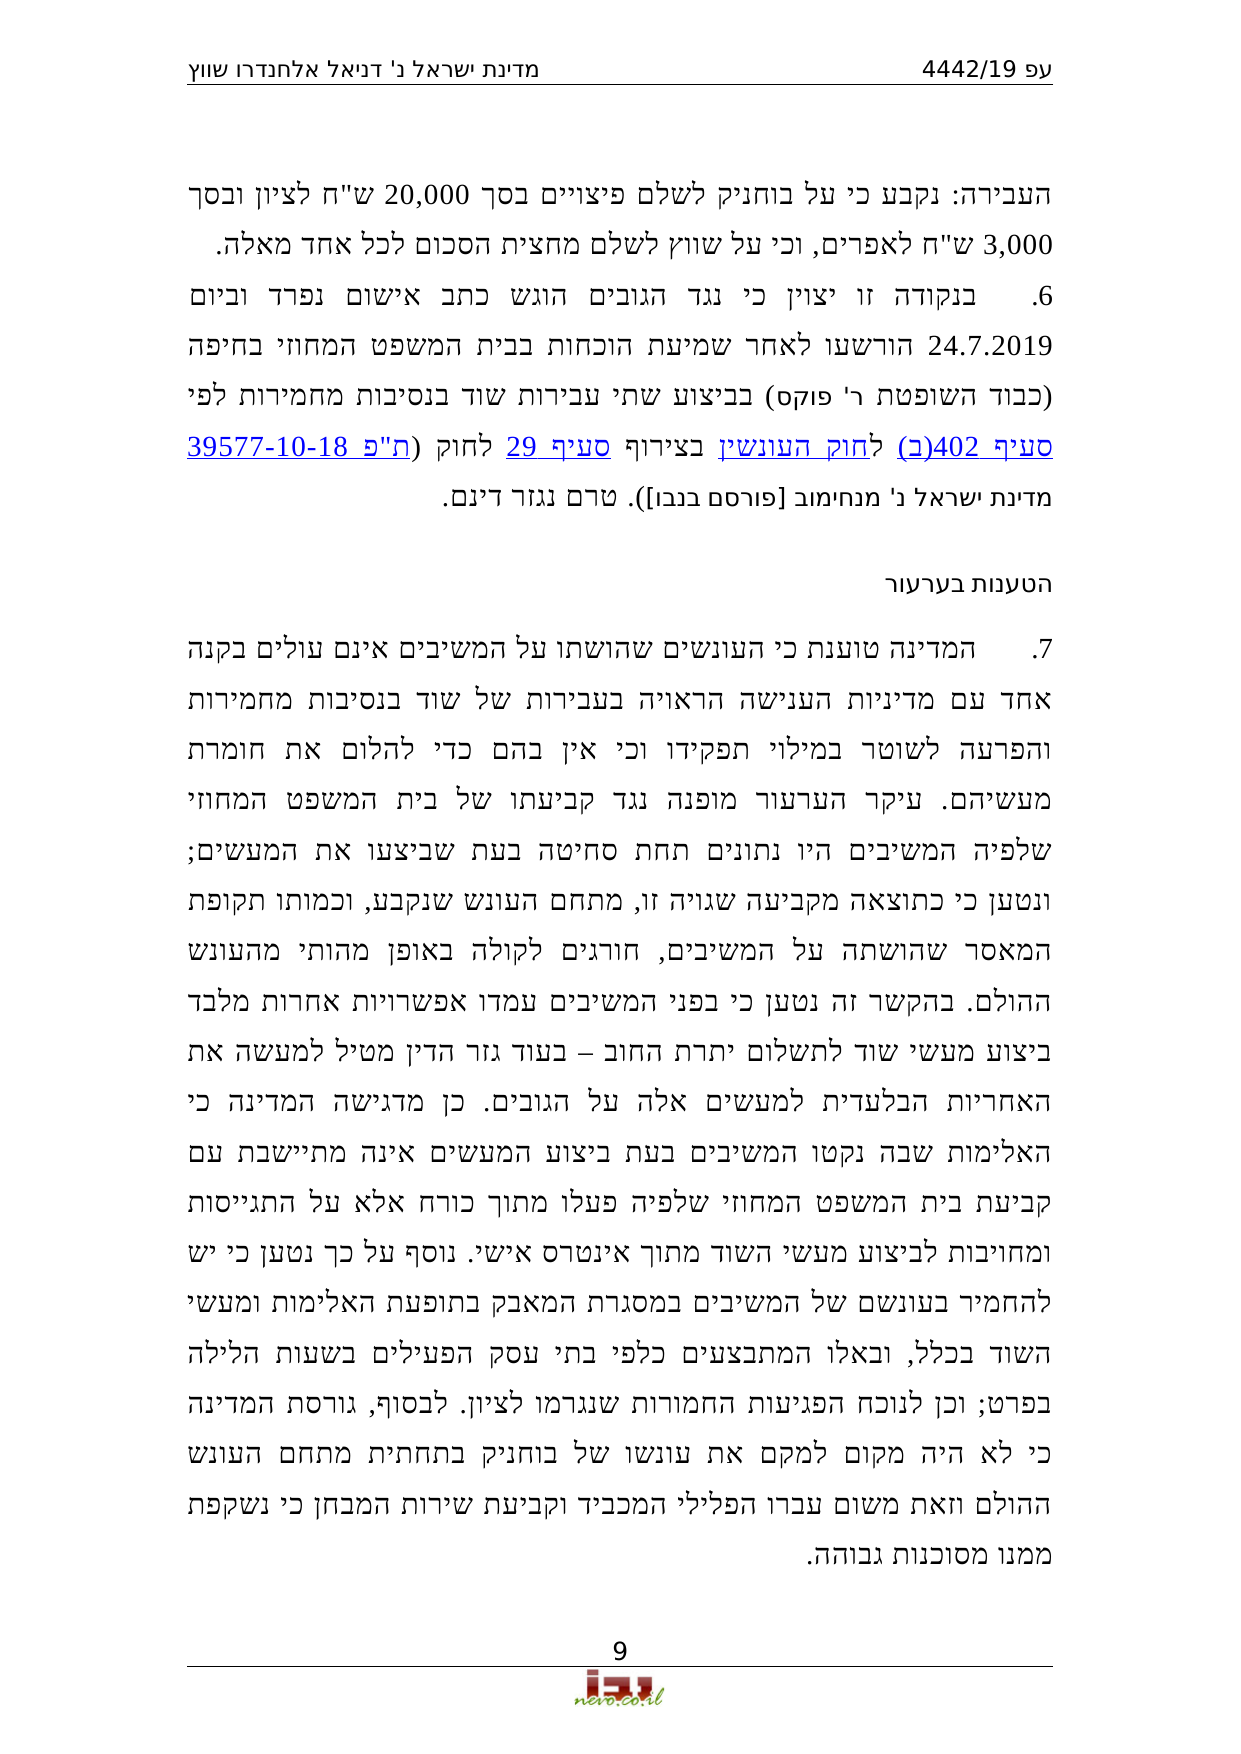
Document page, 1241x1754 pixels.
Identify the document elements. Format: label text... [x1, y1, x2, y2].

picture [574, 1669, 666, 1707]
text הטענות בערעור [187, 569, 1053, 598]
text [187, 177, 1053, 261]
text 6. בנקודה זו יצוין כי נגד הגובים הוגש כתב אישום נפרד וביום 24.7.2019 הורשעו לאחר שמיעת הוכחות בבית המשפט המחוזי בחיפה (כבוד השופטת ר' פוקס) בביצוע שתי עבירות שוד בנסיבות מחמירות לפי סעיף 402(ב) לחוק העונשין בצירוף סעיף 29 לחוק (ת"פ 39577-10-18 מדינת ישראל נ' מנחימוב [פורסם בנבו]). טרם נגזר דינם. [187, 278, 1053, 513]
text 7. המדינה טוענת כי העונשים שהושתו על המשיבים אינם עולים בקנה אחד עם מדיניות הענישה הראויה בעבירות של שוד בנסיבות מחמירות והפרעה לשוטר במילוי תפקידו וכי אין בהם כדי להלום את חומרת מעשיהם. עיקר הערעור מופנה נגד קביעתו של בית המשפט המחוזי שלפיה המשיבים היו נתונים תחת סחיטה בעת שביצעו את המעשים; ונטען כי כתוצאה מקביעה שגויה זו, מתחם העונש שנקבע, וכמותו תקופת המאסר שהושתה על המשיבים, חורגים לקולה באופן מהותי מהעונש ההולם. בהקשר זה נטען כי בפני המשיבים עמדו אפשרויות אחרות מלבד ביצוע מעשי שוד לתשלום יתרת החוב – בעוד גזר הדין מטיל למעשה את האחריות הבלעדית למעשים אלה על הגובים. כן מדגישה המדינה כי האלימות שבה נקטו המשיבים בעת ביצוע המעשים אינה מתיישבת עם קביעת בית המשפט המחוזי שלפיה פעלו מתוך כורח אלא על התגייסות ומחויבות לביצוע מעשי השוד מתוך אינטרס אישי. נוסף על כך נטען כי יש להחמיר בעונשם של המשיבים במסגרת המאבק בתופעת האלימות ומעשי השוד בכלל, ובאלו המתבצעים כלפי בתי עסק הפעילים בשעות הלילה בפרט; וכן לנוכח הפגיעות החמורות שנגרמו לציון. לבסוף, גורסת המדינה כי לא היה מקום למקם את עונשו של בוחניק בתחתית מתחם העונש ההולם וזאת משום עברו הפלילי המכביד וקביעת שירות המבחן כי נשקפת ממנו מסוכנות גבוהה. [187, 632, 1053, 1571]
